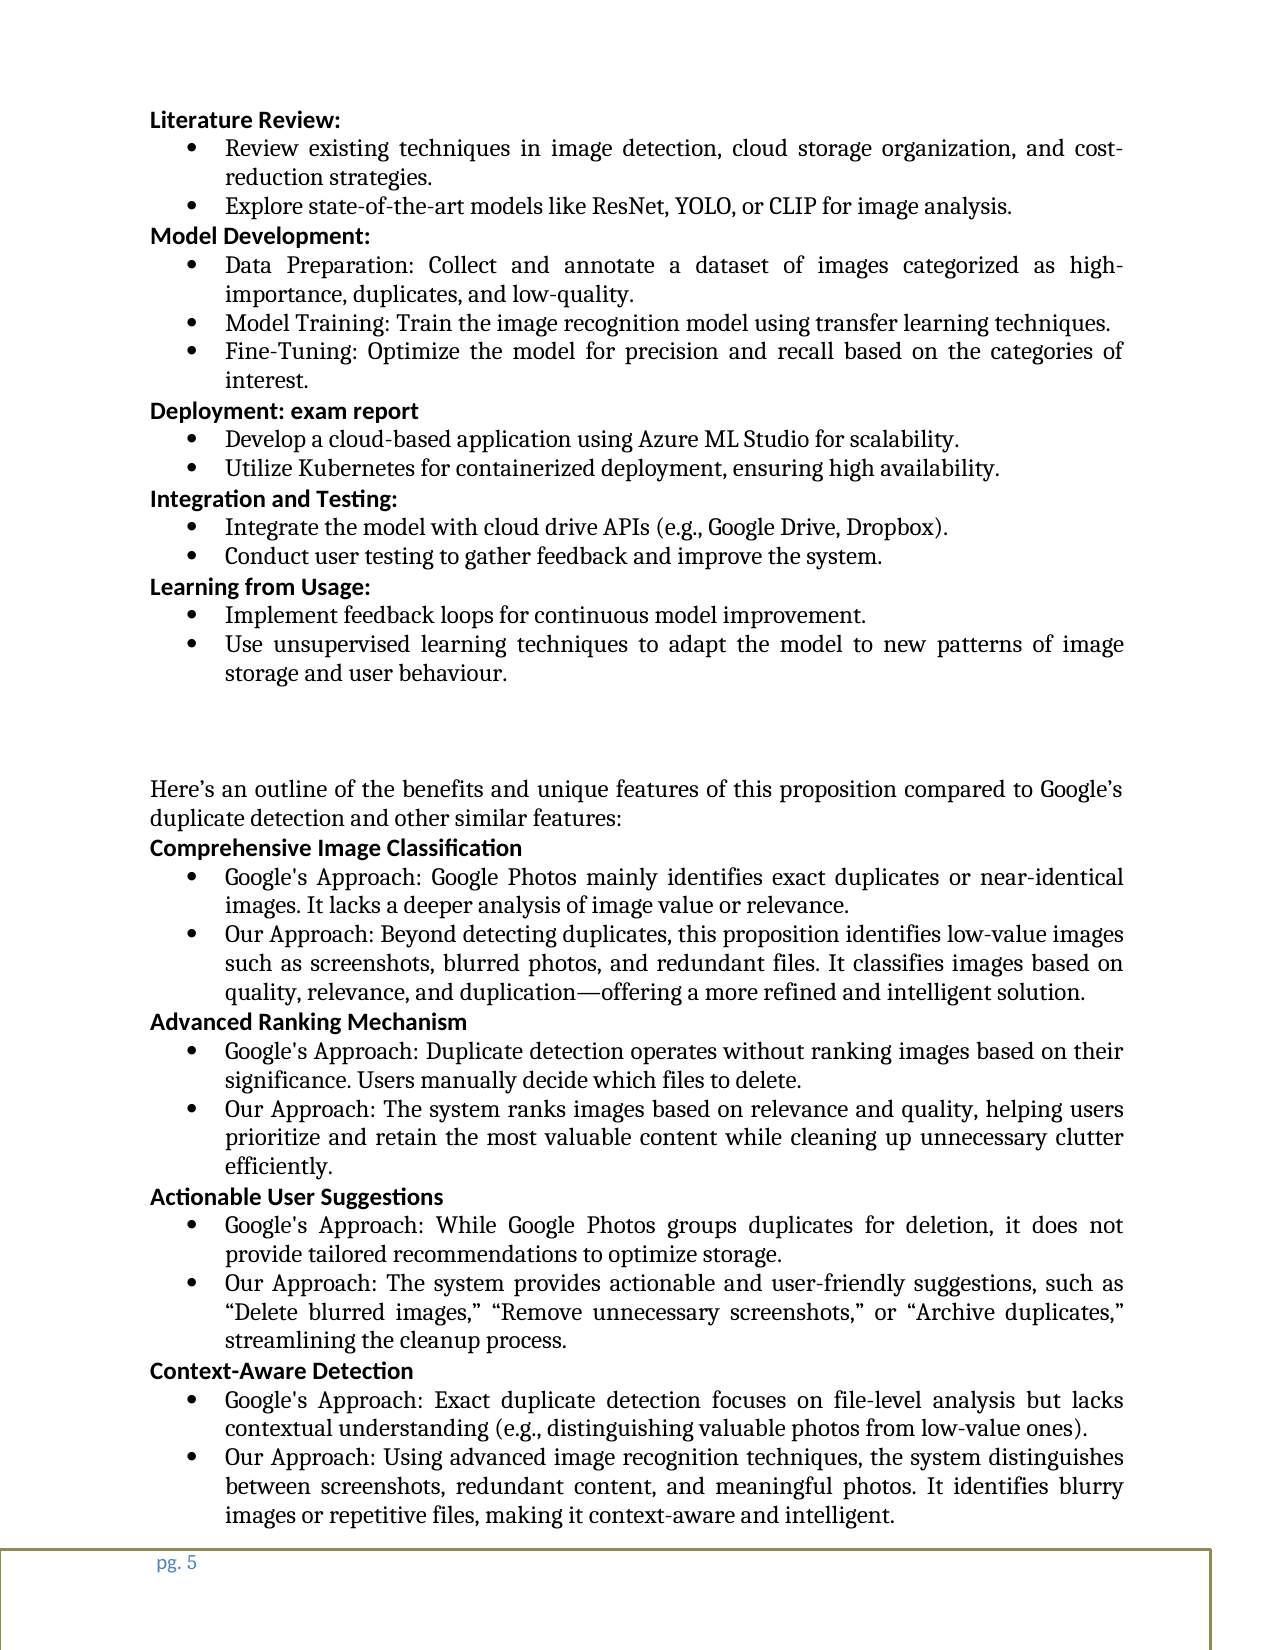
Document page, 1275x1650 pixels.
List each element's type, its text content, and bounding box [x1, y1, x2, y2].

list Our Approach: Beyond detecting duplicates, this proposition identifies low-value images such as screenshots, blurred photos, and redundant files. It classifies images based on quality, relevance, and duplication—offering a more refined and intelligent solution. [187, 920, 1125, 1006]
list Our Approach: The system ranks images based on relevance and quality, helping users prioritize and retain the most valuable content while cleaning up unnecessary clutter efficiently. [187, 1094, 1125, 1181]
list Google's Approach: Google Photos mainly identifies exact duplicates or near-identical images. It lacks a deeper analysis of image value or relevance. [187, 863, 1125, 920]
list Our Approach: The system provides actionable and user-friendly suggestions, such as “Delete blurred images,” “Remove unnecessary screenshots,” or “Archive duplicates,” streamlining the cleanup process. [187, 1269, 1125, 1355]
list Review existing techniques in image detection, cloud storage organization, and cost-reduction strategies. [187, 134, 1125, 192]
list Use unsupervised learning techniques to adapt the model to new patterns of image storage and user behaviour. [187, 630, 1125, 688]
subtitle Context-Aware Detection [150, 1355, 1125, 1386]
list Data Preparation: Collect and annotate a dataset of images categorized as high-importance, duplicates, and low-quality. [187, 251, 1125, 308]
list Utilize Kubernetes for containerized deployment, ensuring high availability. [187, 454, 1125, 483]
list Integrate the model with cloud drive APIs (e.g., Google Drive, Dropbox). [187, 513, 1125, 542]
list Our Approach: Using advanced image recognition techniques, the system distinguishes between screenshots, redundant content, and meaningful photos. It identifies blurry images or repetitive files, making it context-aware and intelligent. [187, 1443, 1125, 1529]
list Model Training: Train the image recognition model using transfer learning techniques. [187, 308, 1125, 337]
subtitle Advanced Ranking Mechanism [150, 1006, 1125, 1037]
list Develop a cloud-based application using Azure ML Studio for scalability. [187, 425, 1125, 454]
list Google's Approach: While Google Photos groups duplicates for deletion, it does not provide tailored recommendations to optimize storage. [187, 1211, 1125, 1269]
subtitle Comprehensive Image Classification [150, 832, 1125, 863]
subtitle Deployment: exam report [150, 395, 1125, 425]
subtitle Actionable User Suggestions [150, 1181, 1125, 1211]
text Here’s an outline of the benefits and unique features of this proposition compared to Google’s duplicate detection and other similar features: [150, 775, 1125, 832]
list Explore state-of-the-art models like ResNet, YOLO, or CLIP for image analysis. [187, 192, 1125, 221]
subtitle Integration and Testing: [150, 483, 1125, 513]
list Conduct user testing to gather feedback and improve the system. [187, 542, 1125, 571]
list Implement feedback loops for continuous model improvement. [187, 601, 1125, 630]
list Google's Approach: Duplicate detection operates without ranking images based on their significance. Users manually decide which files to delete. [187, 1037, 1125, 1094]
list Google's Approach: Exact duplicate detection focuses on file-level analysis but lacks contextual understanding (e.g., distinguishing valuable photos from low-value ones). [187, 1386, 1125, 1443]
subtitle Learning from Usage: [150, 571, 1125, 601]
subtitle Model Development: [150, 221, 1125, 251]
list Fine-Tuning: Optimize the model for precision and recall based on the categories of interest. [187, 337, 1125, 395]
subtitle Literature Review: [150, 104, 1125, 134]
